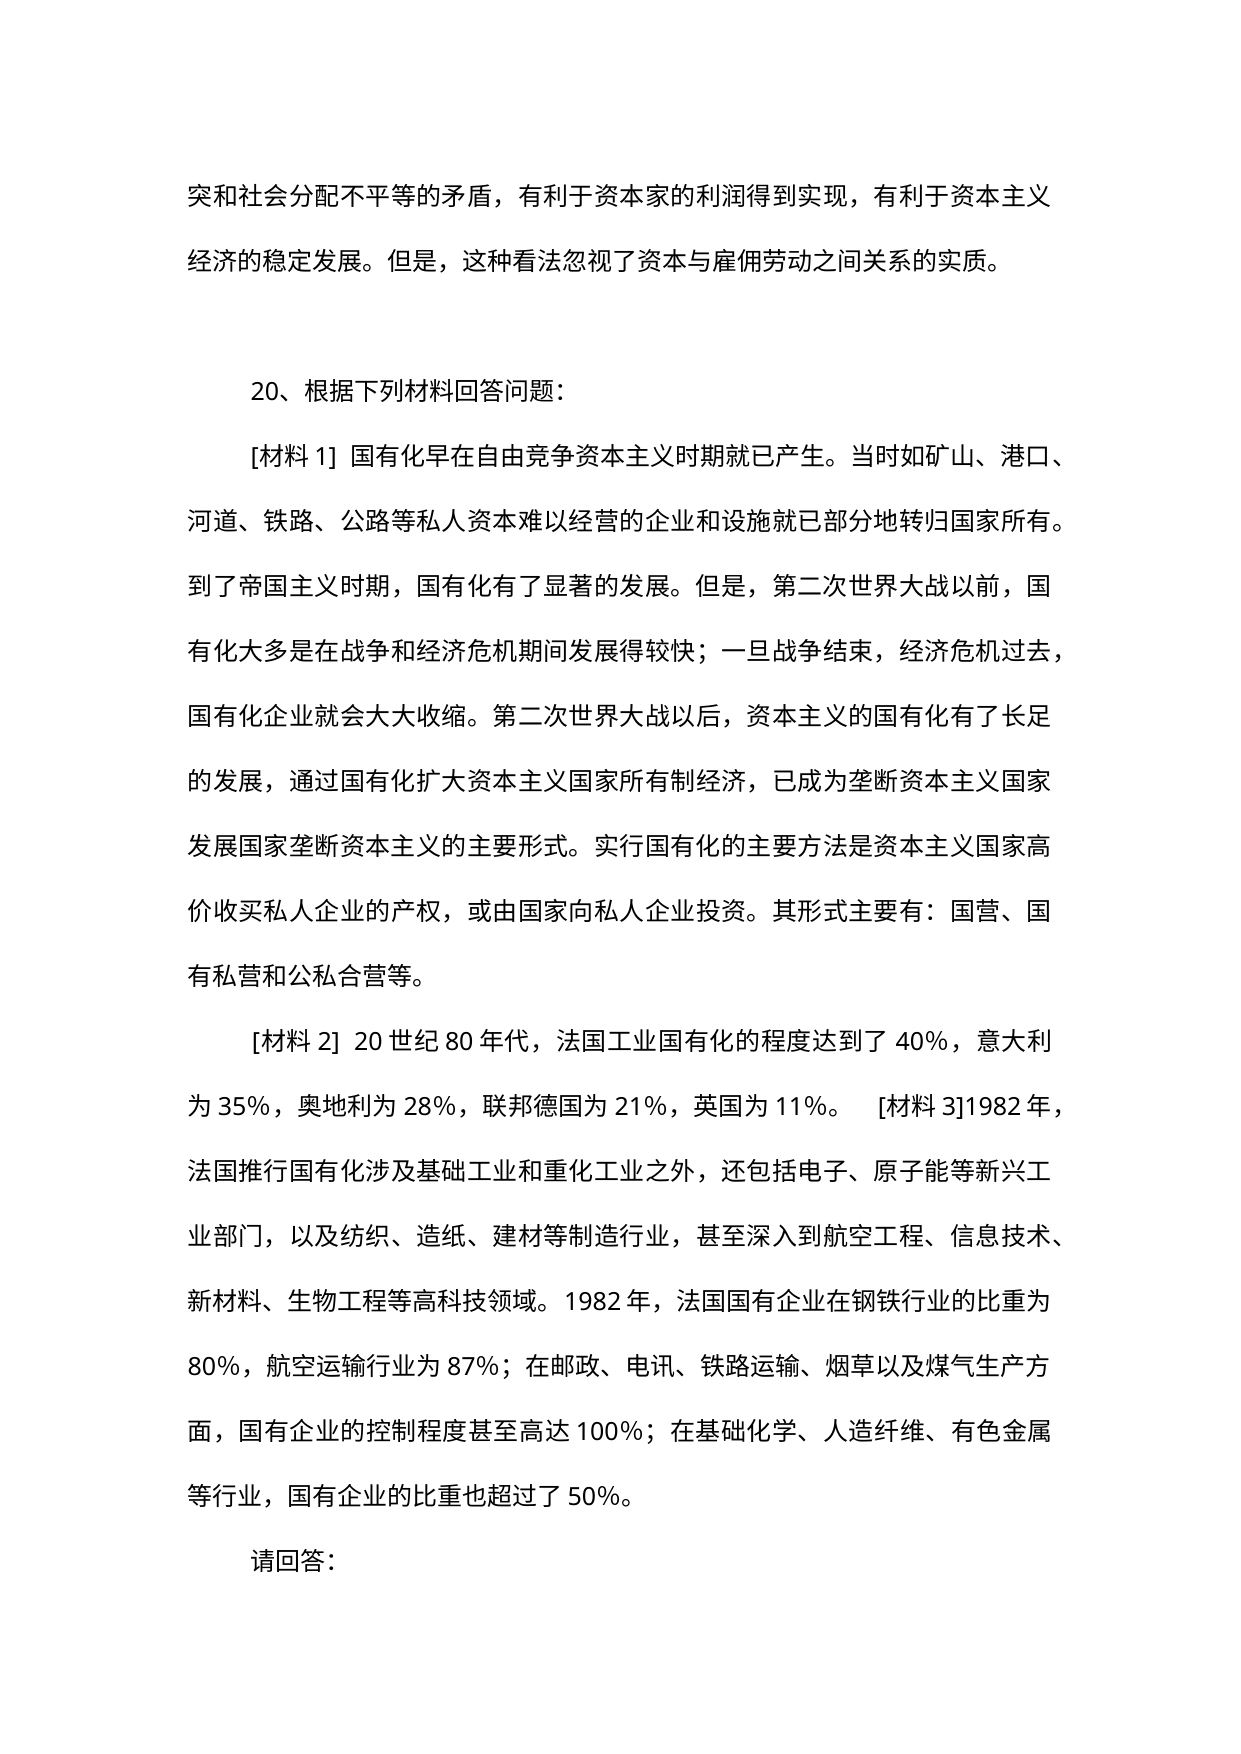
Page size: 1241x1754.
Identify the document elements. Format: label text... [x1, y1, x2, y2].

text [187, 162, 1053, 292]
text [材料2] 20世纪80年代，法国工业国有化的程度达到了40％，意大利为35％，奥地利为28％，联邦德国为21％，英国为11％。 [材料3]1982年，法国推行国有化涉及基础工业和重化工业之外，还包括电子、原子能等新兴工业部门，以及纺织、造纸、建材等制造行业，甚至深入到航空工程、信息技术、新材料、生物工程等高科技领域。1982年，法国国有企业在钢铁行业的比重为80％，航空运输行业为87％；在邮政、电讯、铁路运输、烟草以及煤气生产方面，国有企业的控制程度甚至高达100％；在基础化学、人造纤维、有色金属等行业，国有企业的比重也超过了50％。 [187, 1007, 1053, 1527]
text 请回答： [187, 1527, 1053, 1592]
text 20、根据下列材料回答问题： [187, 357, 1053, 422]
text [材料1] 国有化早在自由竞争资本主义时期就已产生。当时如矿山、港口、河道、铁路、公路等私人资本难以经营的企业和设施就已部分地转归国家所有。到了帝国主义时期，国有化有了显著的发展。但是，第二次世界大战以前，国有化大多是在战争和经济危机期间发展得较快；一旦战争结束，经济危机过去，国有化企业就会大大收缩。第二次世界大战以后，资本主义的国有化有了长足的发展，通过国有化扩大资本主义国家所有制经济，已成为垄断资本主义国家发展国家垄断资本主义的主要形式。实行国有化的主要方法是资本主义国家高价收买私人企业的产权，或由国家向私人企业投资。其形式主要有：国营、国有私营和公私合营等。 [187, 422, 1053, 1007]
